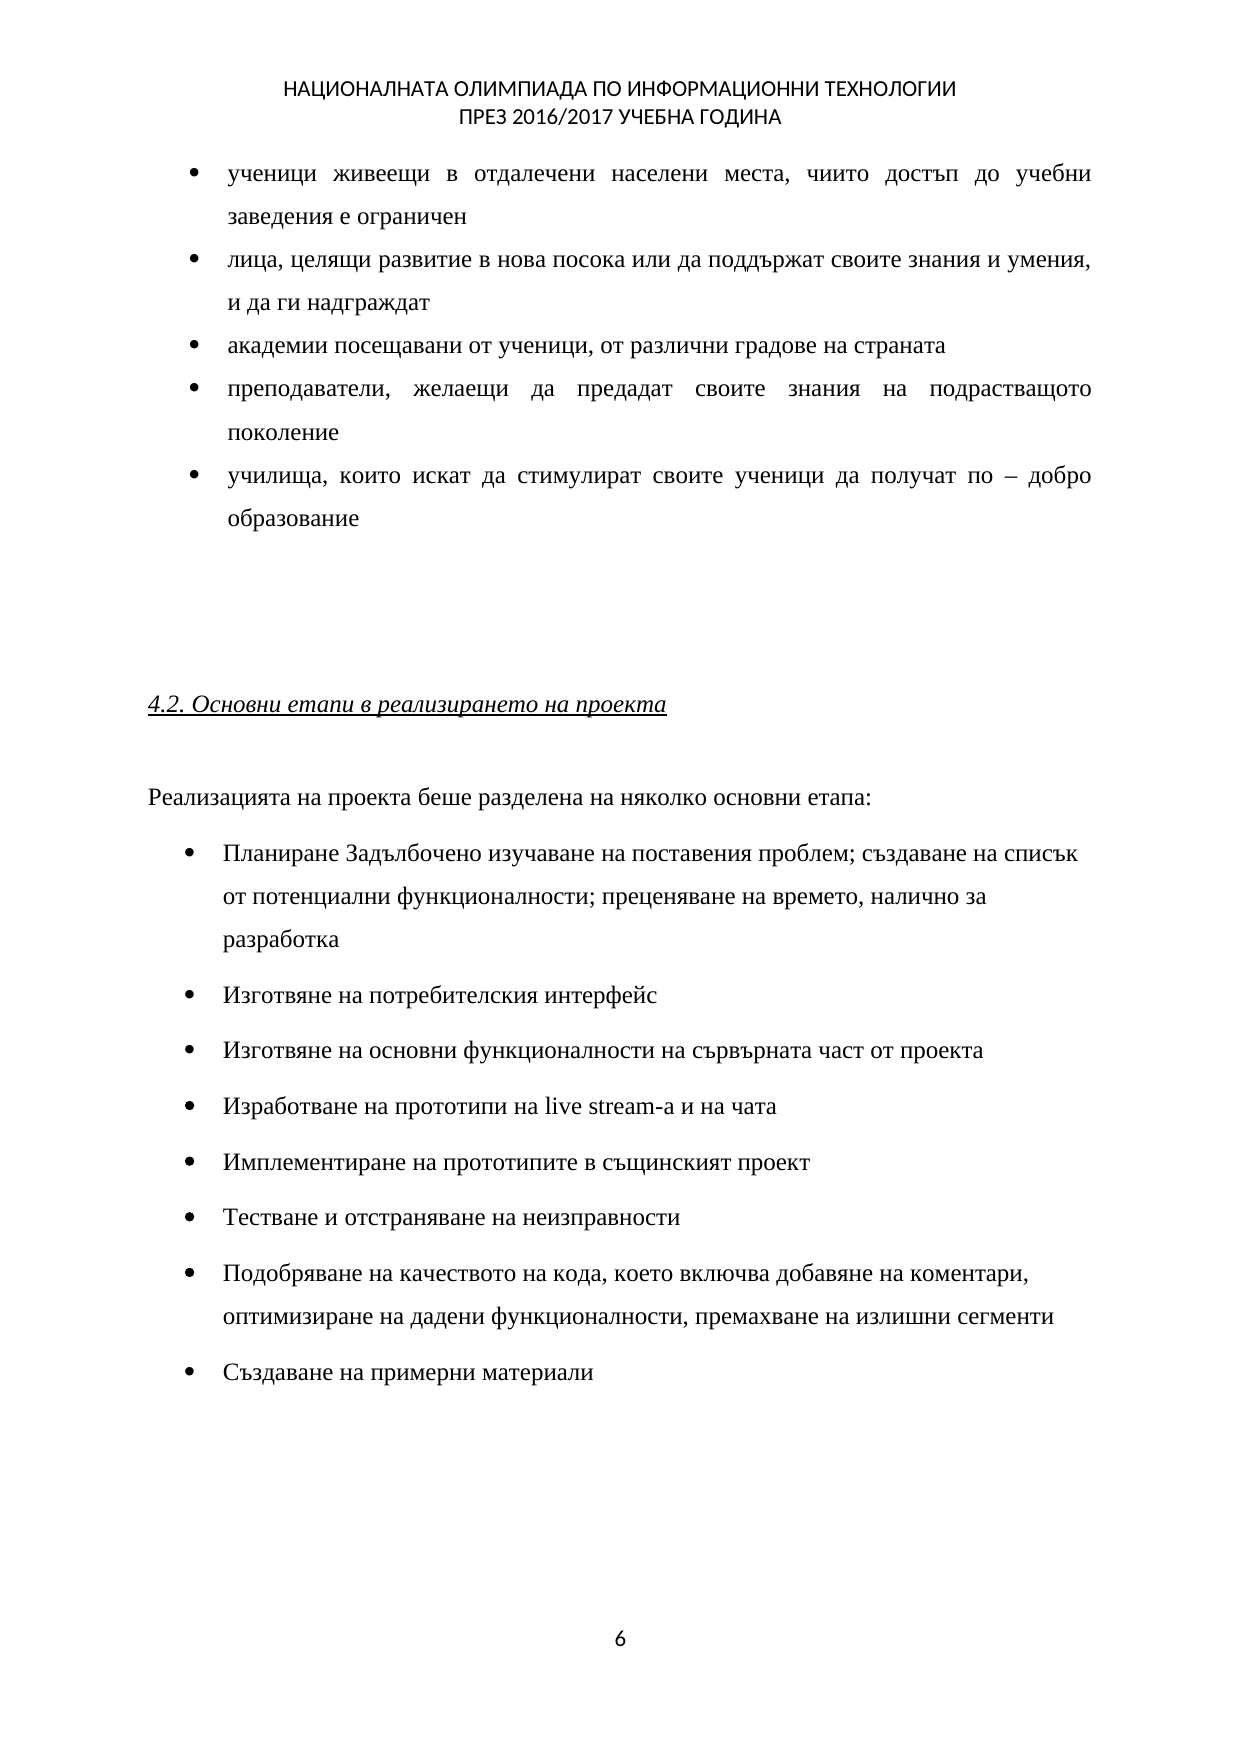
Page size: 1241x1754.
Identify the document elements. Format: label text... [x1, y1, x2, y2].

subtitle Реализацията на проекта беше разделена на няколко основни етапа: [148, 782, 1093, 811]
list лица, целящи развитие в нова посока или да поддържат своите знания и умения, и да ги надграждат [190, 244, 1093, 316]
list преподаватели, желаещи да предадат своите знания на подрастващото поколение [190, 373, 1093, 445]
list ученици живеещи в отдалечени населени места, чиито достъп до учебни заведения е ограничен [190, 158, 1093, 230]
list Създаване на примерни материали [185, 1357, 1093, 1385]
list академии посещавани от ученици, от различни градове на страната [190, 330, 1093, 359]
list Планиране Задълбочено изучаване на поставения проблем; създаване на списък от потенциални функционалности; преценяване на времето, налично за разработка [185, 838, 1093, 953]
subtitle 4.2. Основни етапи в реализирането на проекта [148, 689, 1093, 718]
list Тестване и отстраняване на неизправности [185, 1202, 1093, 1231]
list Изготвяне на основни функционалности на сървърната част от проекта [185, 1035, 1093, 1064]
list Имплементиране на прототипите в същинският проект [185, 1147, 1093, 1175]
list Изготвяне на потребителския интерфейс [185, 980, 1093, 1008]
list Изработване на прототипи на live stream-а и на чата [185, 1091, 1093, 1120]
list училища, които искат да стимулират своите ученици да получат по – добро образование [190, 460, 1093, 532]
list Подобряване на качеството на кода, което включва добавяне на коментари, оптимизиране на дадени функционалности, премахване на излишни сегменти [185, 1258, 1093, 1330]
